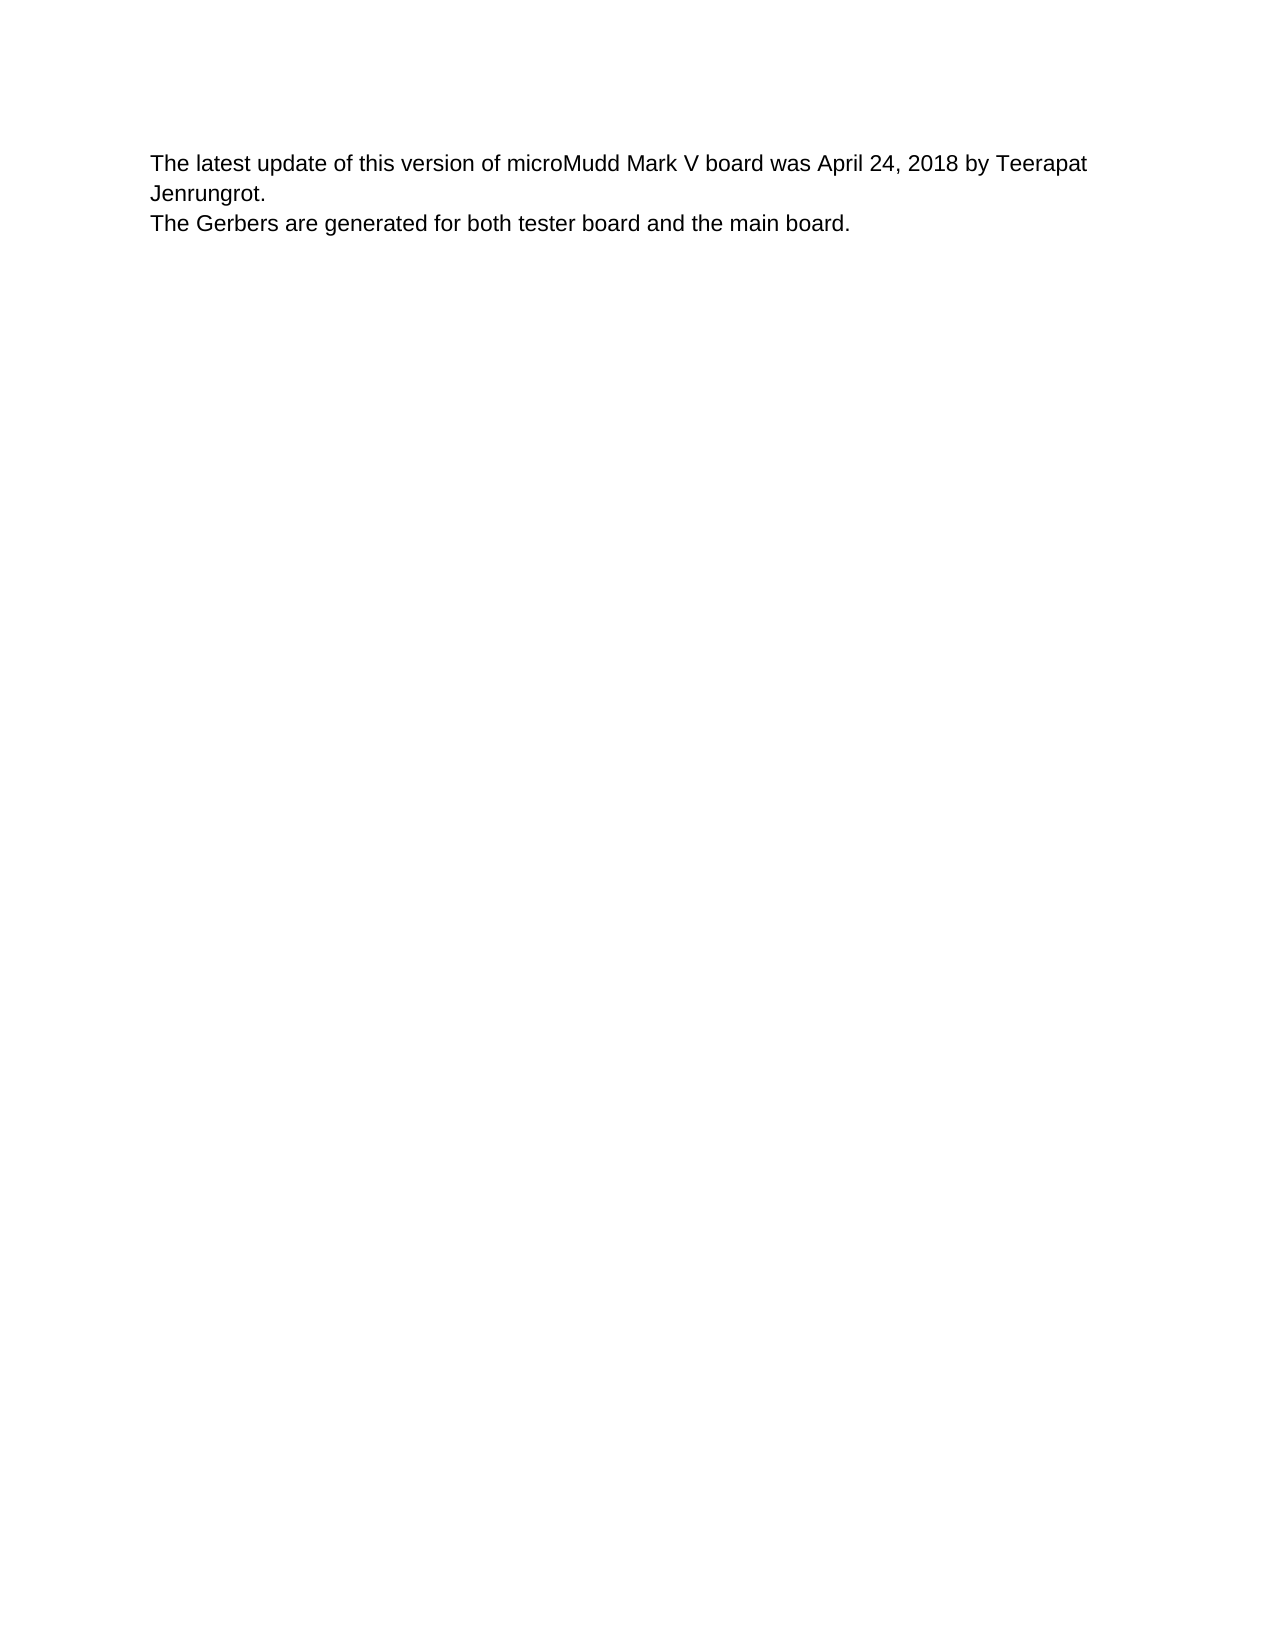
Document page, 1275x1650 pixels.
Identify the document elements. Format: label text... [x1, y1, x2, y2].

text The Gerbers are generated for both tester board and the main board. [150, 210, 1125, 237]
text The latest update of this version of microMudd Mark V board was April 24, 2018 by Teerapat Jenrungrot. [150, 150, 1125, 207]
